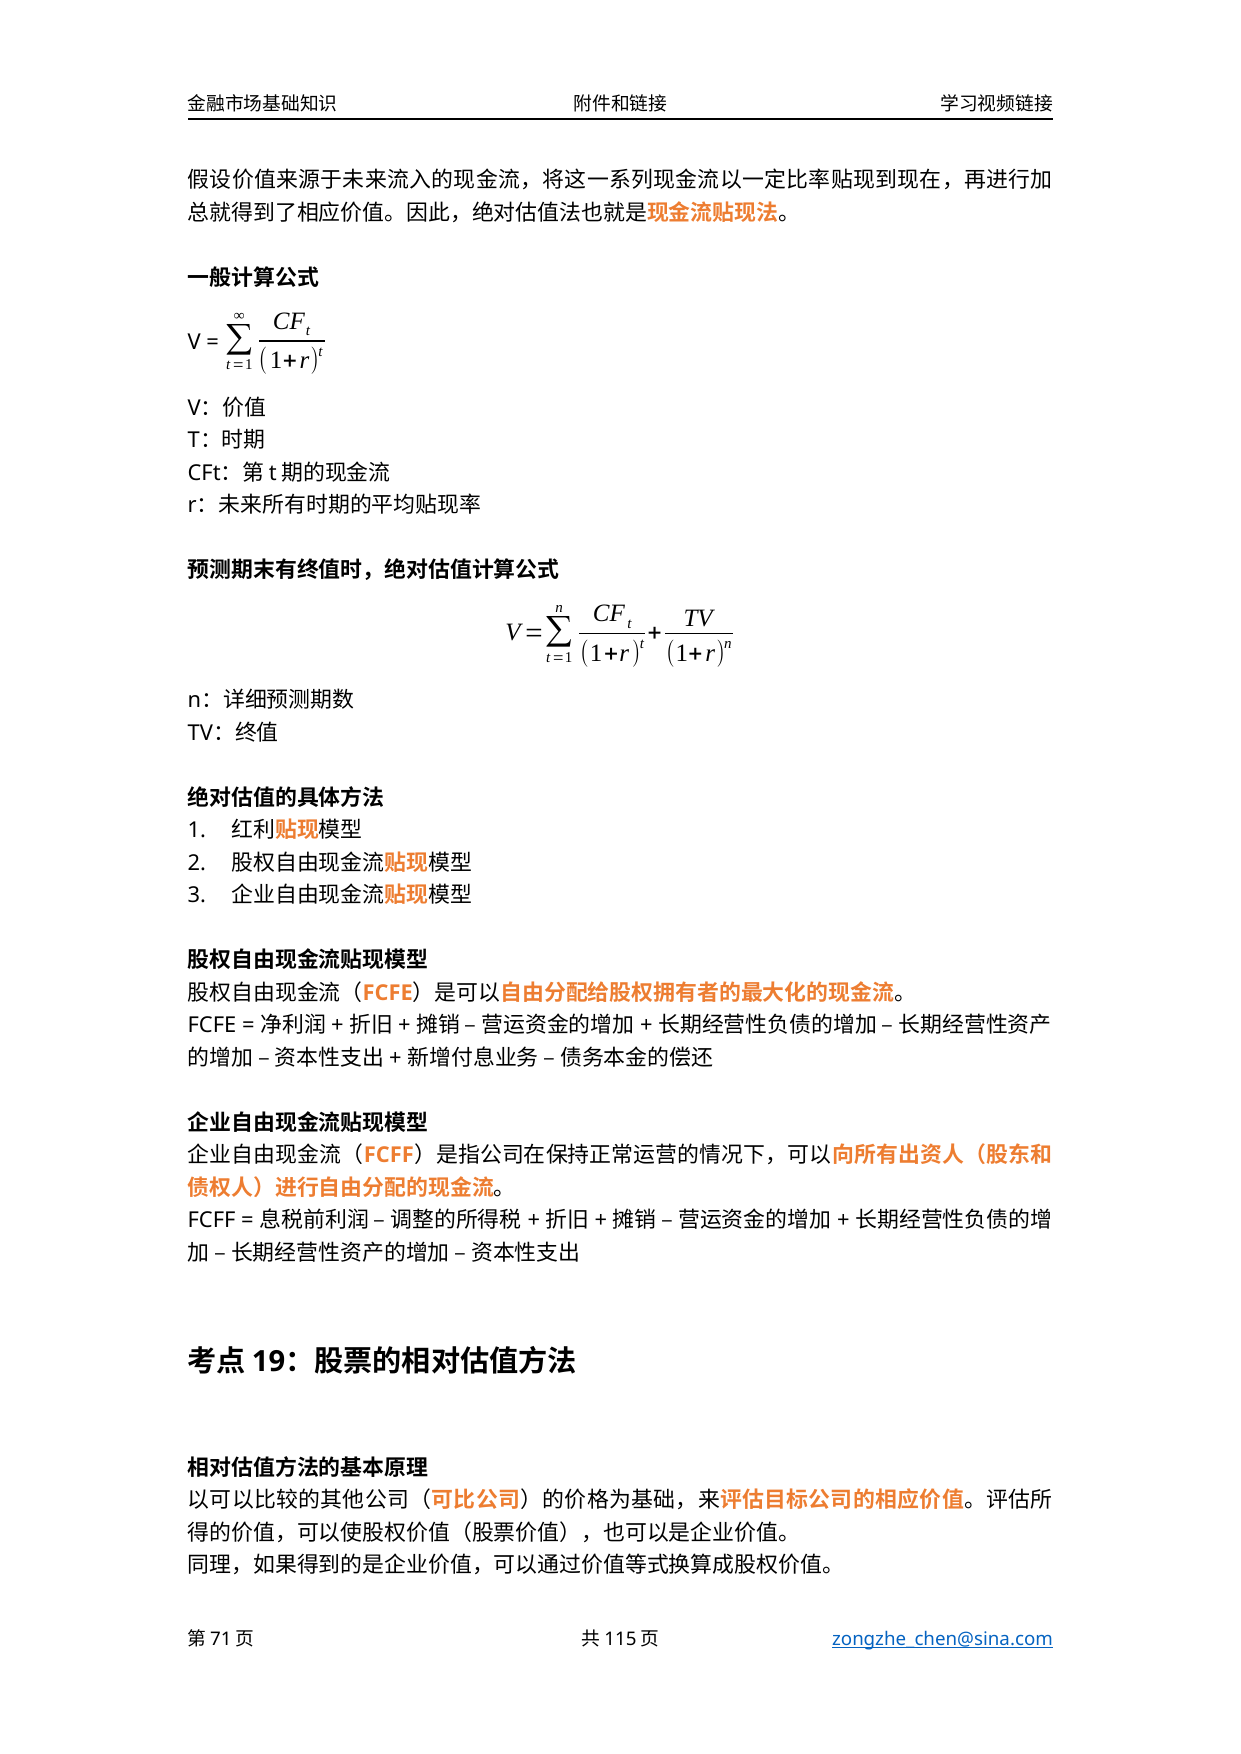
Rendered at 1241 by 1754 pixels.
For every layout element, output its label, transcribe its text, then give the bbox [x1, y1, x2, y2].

text 企业自由现金流（FCFF）是指公司在保持正常运营的情况下，可以向所有出资人（股东和债权人）进行自由分配的现金流。 [187, 1137, 1053, 1202]
text 相对估值方法的基本原理 [187, 1449, 1053, 1482]
text 企业自由现金流贴现模型 [187, 1104, 1053, 1137]
text T：时期 [187, 422, 1053, 454]
text 同理，如果得到的是企业价值，可以通过价值等式换算成股权价值。 [187, 1547, 1053, 1579]
text 一般计算公式 [187, 259, 1053, 292]
text V：价值 [187, 389, 1053, 422]
list 红利贴现模型 [187, 812, 1053, 844]
subtitle 考点19：股票的相对估值方法 [187, 1327, 1053, 1392]
list 股权自由现金流贴现模型 [187, 844, 1053, 877]
text 股权自由现金流贴现模型 [187, 942, 1053, 974]
text 股权自由现金流（FCFE）是可以自由分配给股权拥有者的最大化的现金流。 [187, 974, 1053, 1007]
text n：详细预测期数 [187, 682, 1053, 714]
text 假设价值来源于未来流入的现金流，将这一系列现金流以一定比率贴现到现在，再进行加总就得到了相应价值。因此，绝对估值法也就是现金流贴现法。 [187, 162, 1053, 227]
list 企业自由现金流贴现模型 [187, 877, 1053, 909]
text FCFF = 息税前利润 – 调整的所得税 + 折旧 + 摊销 – 营运资金的增加 + 长期经营性负债的增加 – 长期经营性资产的增加 – 资本性支出 [187, 1202, 1053, 1267]
text FCFE = 净利润 + 折旧 + 摊销 – 营运资金的增加 + 长期经营性负债的增加 – 长期经营性资产的增加 – 资本性支出 + 新增付息业务 – 债务本金的偿还 [187, 1007, 1053, 1072]
text r：未来所有时期的平均贴现率 [187, 487, 1053, 519]
text V = [187, 292, 1053, 389]
text 以可以比较的其他公司（可比公司）的价格为基础，来评估目标公司的相应价值。评估所得的价值，可以使股权价值（股票价值），也可以是企业价值。 [187, 1482, 1053, 1547]
text CFt：第t期的现金流 [187, 454, 1053, 487]
text 绝对估值的具体方法 [187, 779, 1053, 812]
text 预测期末有终值时，绝对估值计算公式 [187, 552, 1053, 584]
text TV：终值 [187, 714, 1053, 747]
